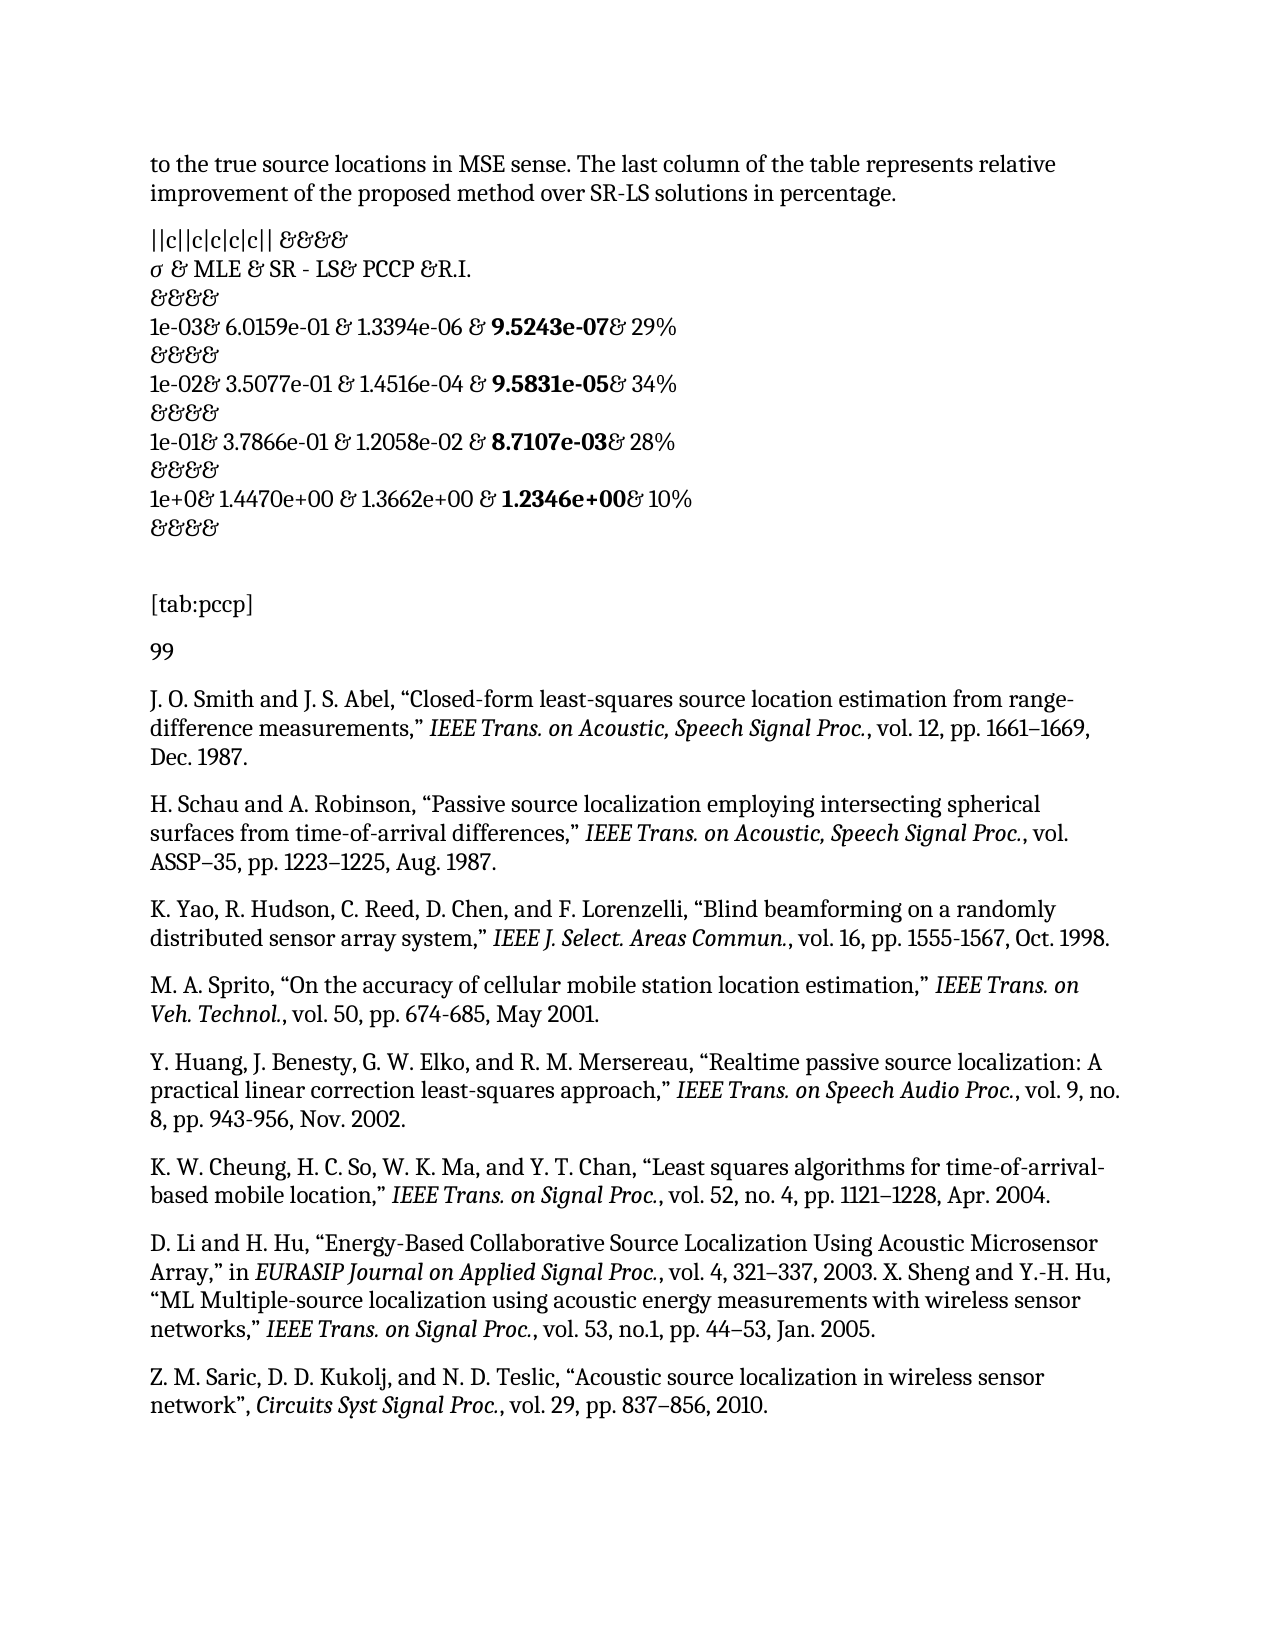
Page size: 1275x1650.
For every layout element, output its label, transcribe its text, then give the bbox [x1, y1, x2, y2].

text D. Li and H. Hu, “Energy-Based Collaborative Source Localization Using Acoustic Microsensor Array,” in EURASIP Journal on Applied Signal Proc., vol. 4, 321–337, 2003. X. Sheng and Y.-H. Hu, “ML Multiple-source localization using acoustic energy measurements with wireless sensor networks,” IEEE Trans. on Signal Proc., vol. 53, no.1, pp. 44–53, Jan. 2005. [150, 1229, 1125, 1344]
text [tab:pccp] [150, 590, 1125, 619]
text K. Yao, R. Hudson, C. Reed, D. Chen, and F. Lorenzelli, “Blind beamforming on a randomly distributed sensor array system,” IEEE J. Select. Areas Commun., vol. 16, pp. 1555-1567, Oct. 1998. [150, 895, 1125, 952]
text Z. M. Saric, D. D. Kukolj, and N. D. Teslic, “Acoustic source localization in wireless sensor network”, Circuits Syst Signal Proc., vol. 29, pp. 837–856, 2010. [150, 1362, 1125, 1420]
text K. W. Cheung, H. C. So, W. K. Ma, and Y. T. Chan, “Least squares algorithms for time-of-arrival-based mobile location,” IEEE Trans. on Signal Proc., vol. 52, no. 4, pp. 1121–1228, Apr. 2004. [150, 1152, 1125, 1210]
text M. A. Sprito, “On the accuracy of cellular mobile station location estimation,” IEEE Trans. on Veh. Technol., vol. 50, pp. 674-685, May 2001. [150, 971, 1125, 1029]
text J. O. Smith and J. S. Abel, “Closed-form least-squares source location estimation from range-difference measurements,” IEEE Trans. on Acoustic, Speech Signal Proc., vol. 12, pp. 1661–1669, Dec. 1987. [150, 685, 1125, 771]
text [150, 150, 1125, 207]
text 99 [150, 637, 1125, 666]
text H. Schau and A. Robinson, “Passive source localization employing intersecting spherical surfaces from time-of-arrival differences,” IEEE Trans. on Acoustic, Speech Signal Proc., vol. ASSP–35, pp. 1223–1225, Aug. 1987. [150, 790, 1125, 876]
text Y. Huang, J. Benesty, G. W. Elko, and R. M. Mersereau, “Realtime passive source localization: A practical linear correction least-squares approach,” IEEE Trans. on Speech Audio Proc., vol. 9, no. 8, pp. 943-956, Nov. 2002. [150, 1047, 1125, 1134]
text ||c||c|c|c|c|| &&&& & MLE & SR - LS& PCCP &R.I. &&&& 1e-03& 6.0159e-01 & 1.3394e-06 & 9.5243e-07& 29% &&&& 1e-02& 3.5077e-01 & 1.4516e-04 & 9.5831e-05& 34% &&&& 1e-01& 3.7866e-01 & 1.2058e-02 & 8.7107e-03& 28% &&&& 1e+0& 1.4470e+00 & 1.3662e+00 & 1.2346e+00& 10% &&&& [150, 226, 1125, 571]
